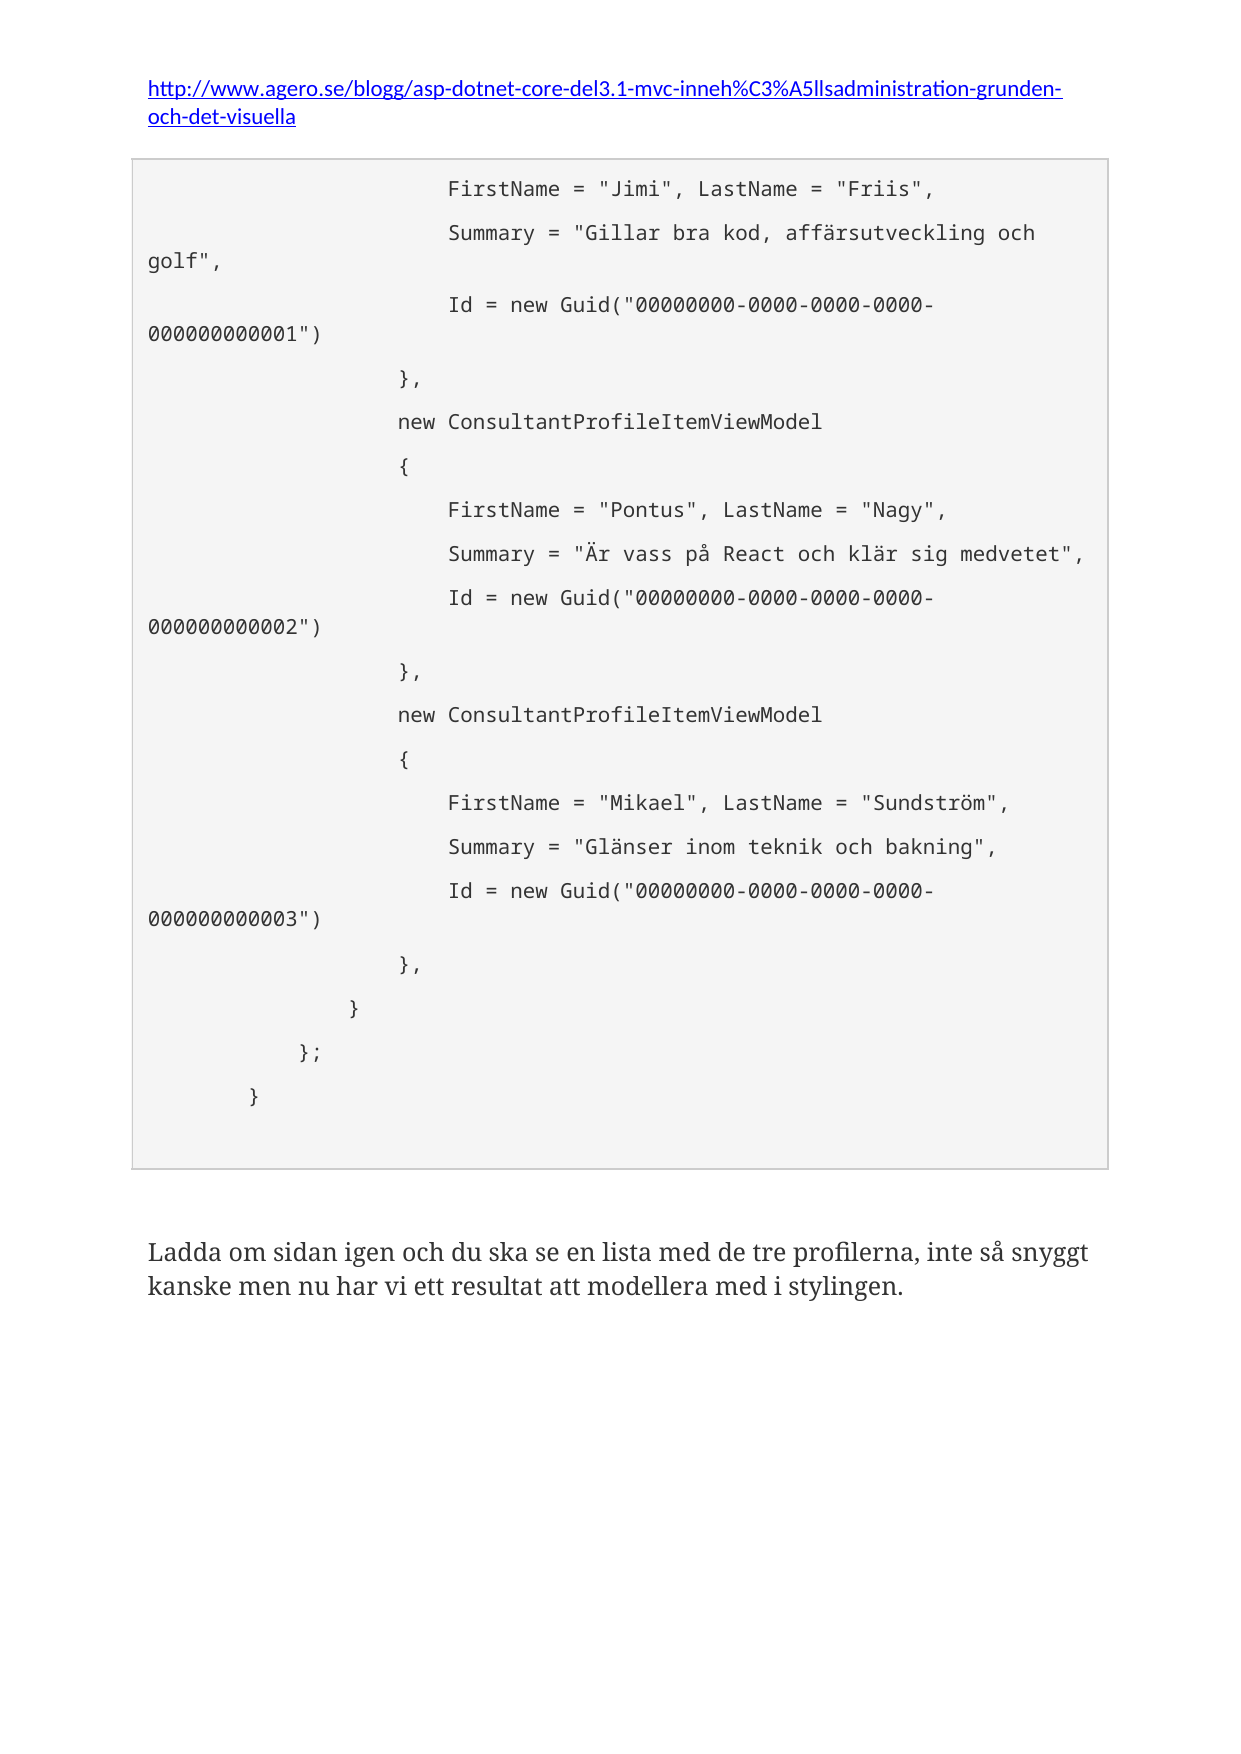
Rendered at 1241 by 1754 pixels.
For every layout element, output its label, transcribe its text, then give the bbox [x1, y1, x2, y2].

text Summary = "Glänser inom teknik och bakning", [133, 816, 1107, 860]
text new ConsultantProfileItemViewModel [133, 391, 1107, 435]
text Summary = "Är vass på React och klär sig medvetet", [133, 523, 1107, 567]
text FirstName = "Jimi", LastName = "Friis", [133, 160, 1107, 202]
text Id = new Guid("00000000-0000-0000-0000-000000000001") [133, 274, 1107, 347]
text }, [133, 347, 1107, 391]
text Id = new Guid("00000000-0000-0000-0000-000000000003") [133, 860, 1107, 932]
text } [133, 977, 1107, 1021]
text }; [133, 1021, 1107, 1065]
text Id = new Guid("00000000-0000-0000-0000-000000000002") [133, 567, 1107, 640]
text }, [133, 932, 1107, 977]
text } [133, 1065, 1107, 1109]
text Summary = "Gillar bra kod, affärsutveckling och golf", [133, 202, 1107, 274]
text new ConsultantProfileItemViewModel [133, 684, 1107, 728]
text Ladda om sidan igen och du ska se en lista med de tre profilerna, inte så snyggt kanske men nu har vi ett resultat att modellera med i stylingen. [148, 1235, 1093, 1303]
text }, [133, 640, 1107, 684]
text FirstName = "Mikael", LastName = "Sundström", [133, 772, 1107, 816]
text { [133, 435, 1107, 479]
text FirstName = "Pontus", LastName = "Nagy", [133, 479, 1107, 523]
text { [133, 728, 1107, 772]
